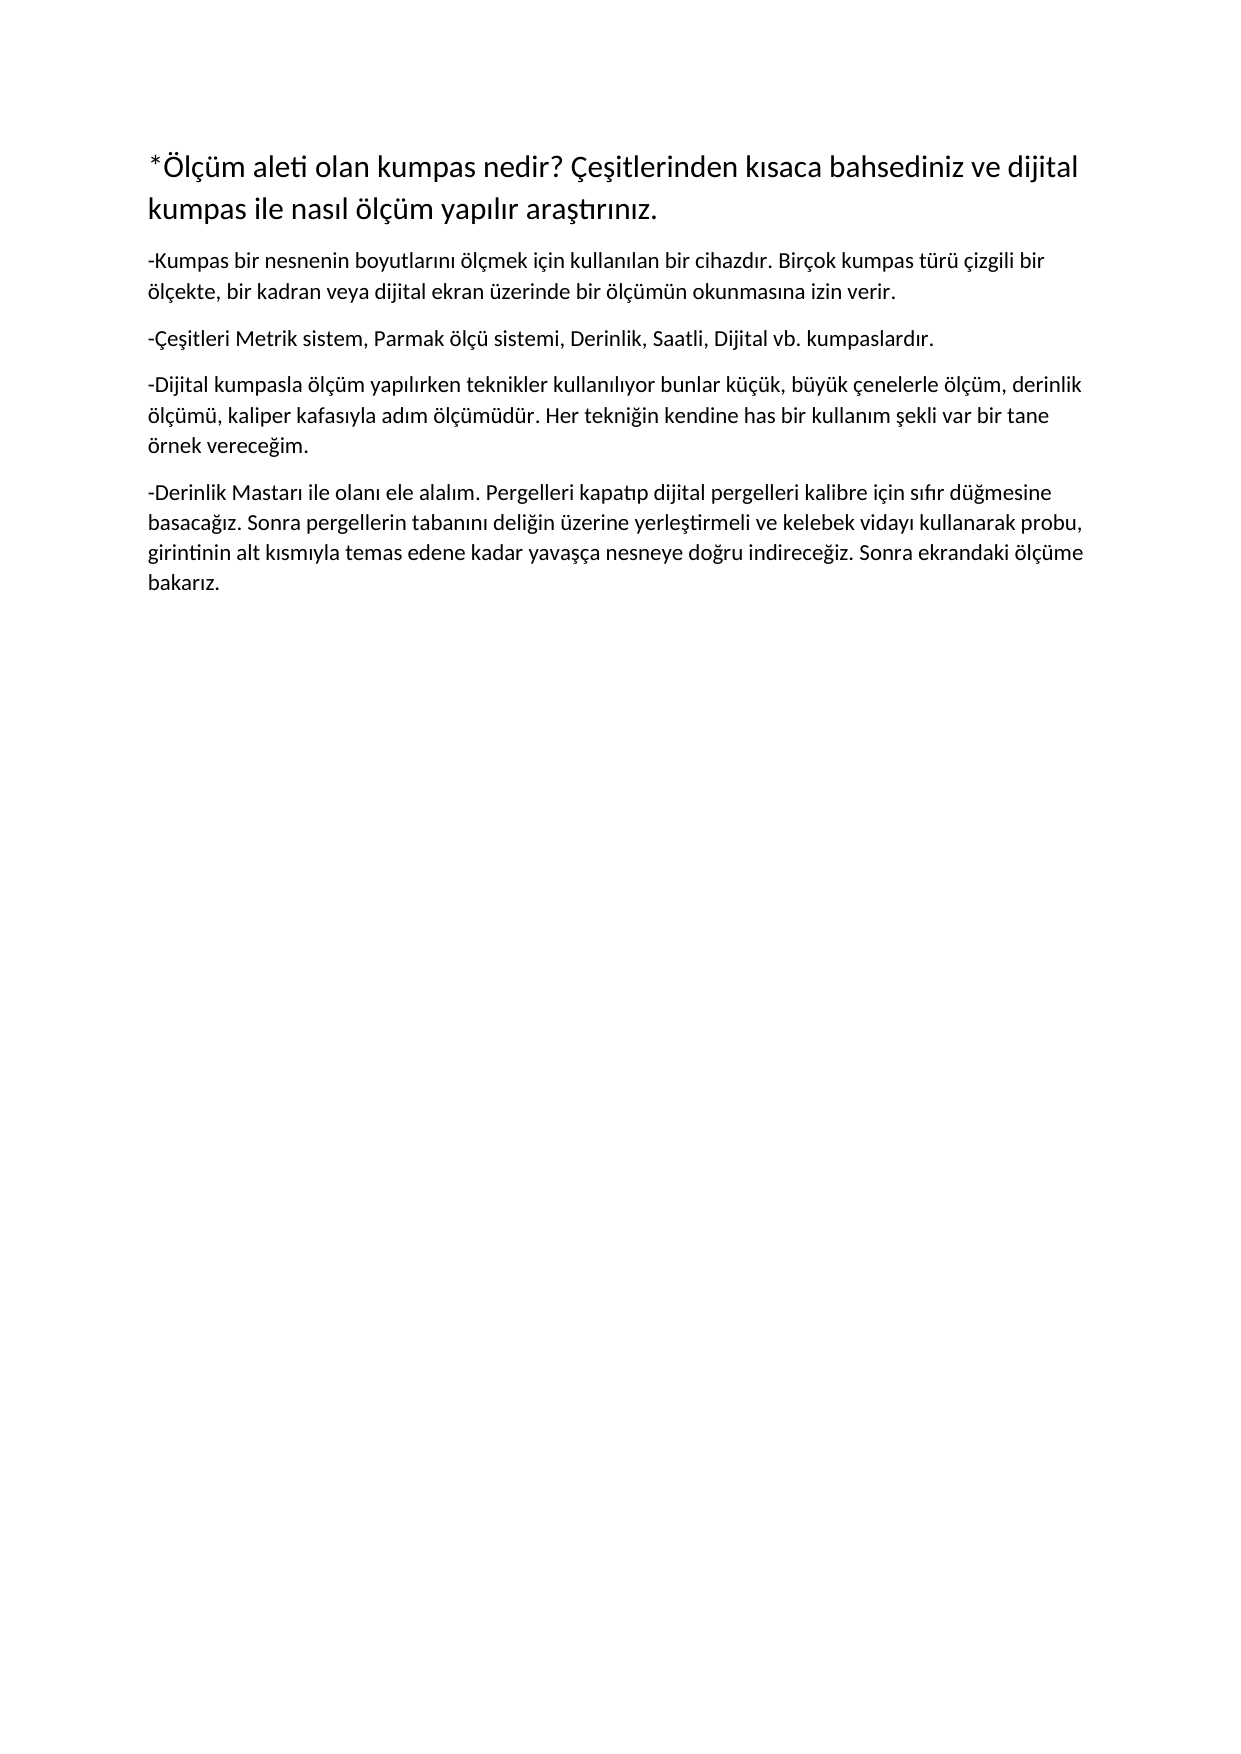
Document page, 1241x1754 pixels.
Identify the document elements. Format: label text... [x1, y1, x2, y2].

text -Çeşitleri Metrik sistem, Parmak ölçü sistemi, Derinlik, Saatli, Dijital vb. kumpaslardır. [148, 324, 1093, 352]
text *Ölçüm aleti olan kumpas nedir? Çeşitlerinden kısaca bahsediniz ve dijital kumpas ile nasıl ölçüm yapılır araştırınız. [148, 148, 1093, 227]
text -Dijital kumpasla ölçüm yapılırken teknikler kullanılıyor bunlar küçük, büyük çenelerle ölçüm, derinlik ölçümü, kaliper kafasıyla adım ölçümüdür. Her tekniğin kendine has bir kullanım şekli var bir tane örnek vereceğim. [148, 371, 1093, 459]
text -Kumpas bir nesnenin boyutlarını ölçmek için kullanılan bir cihazdır. Birçok kumpas türü çizgili bir ölçekte, bir kadran veya dijital ekran üzerinde bir ölçümün okunmasına izin verir. [148, 247, 1093, 305]
text -Derinlik Mastarı ile olanı ele alalım. Pergelleri kapatıp dijital pergelleri kalibre için sıfır düğmesine basacağız. Sonra pergellerin tabanını deliğin üzerine yerleştirmeli ve kelebek vidayı kullanarak probu, girintinin alt kısmıyla temas edene kadar yavaşça nesneye doğru indireceğiz. Sonra ekrandaki ölçüme bakarız. [148, 478, 1093, 596]
